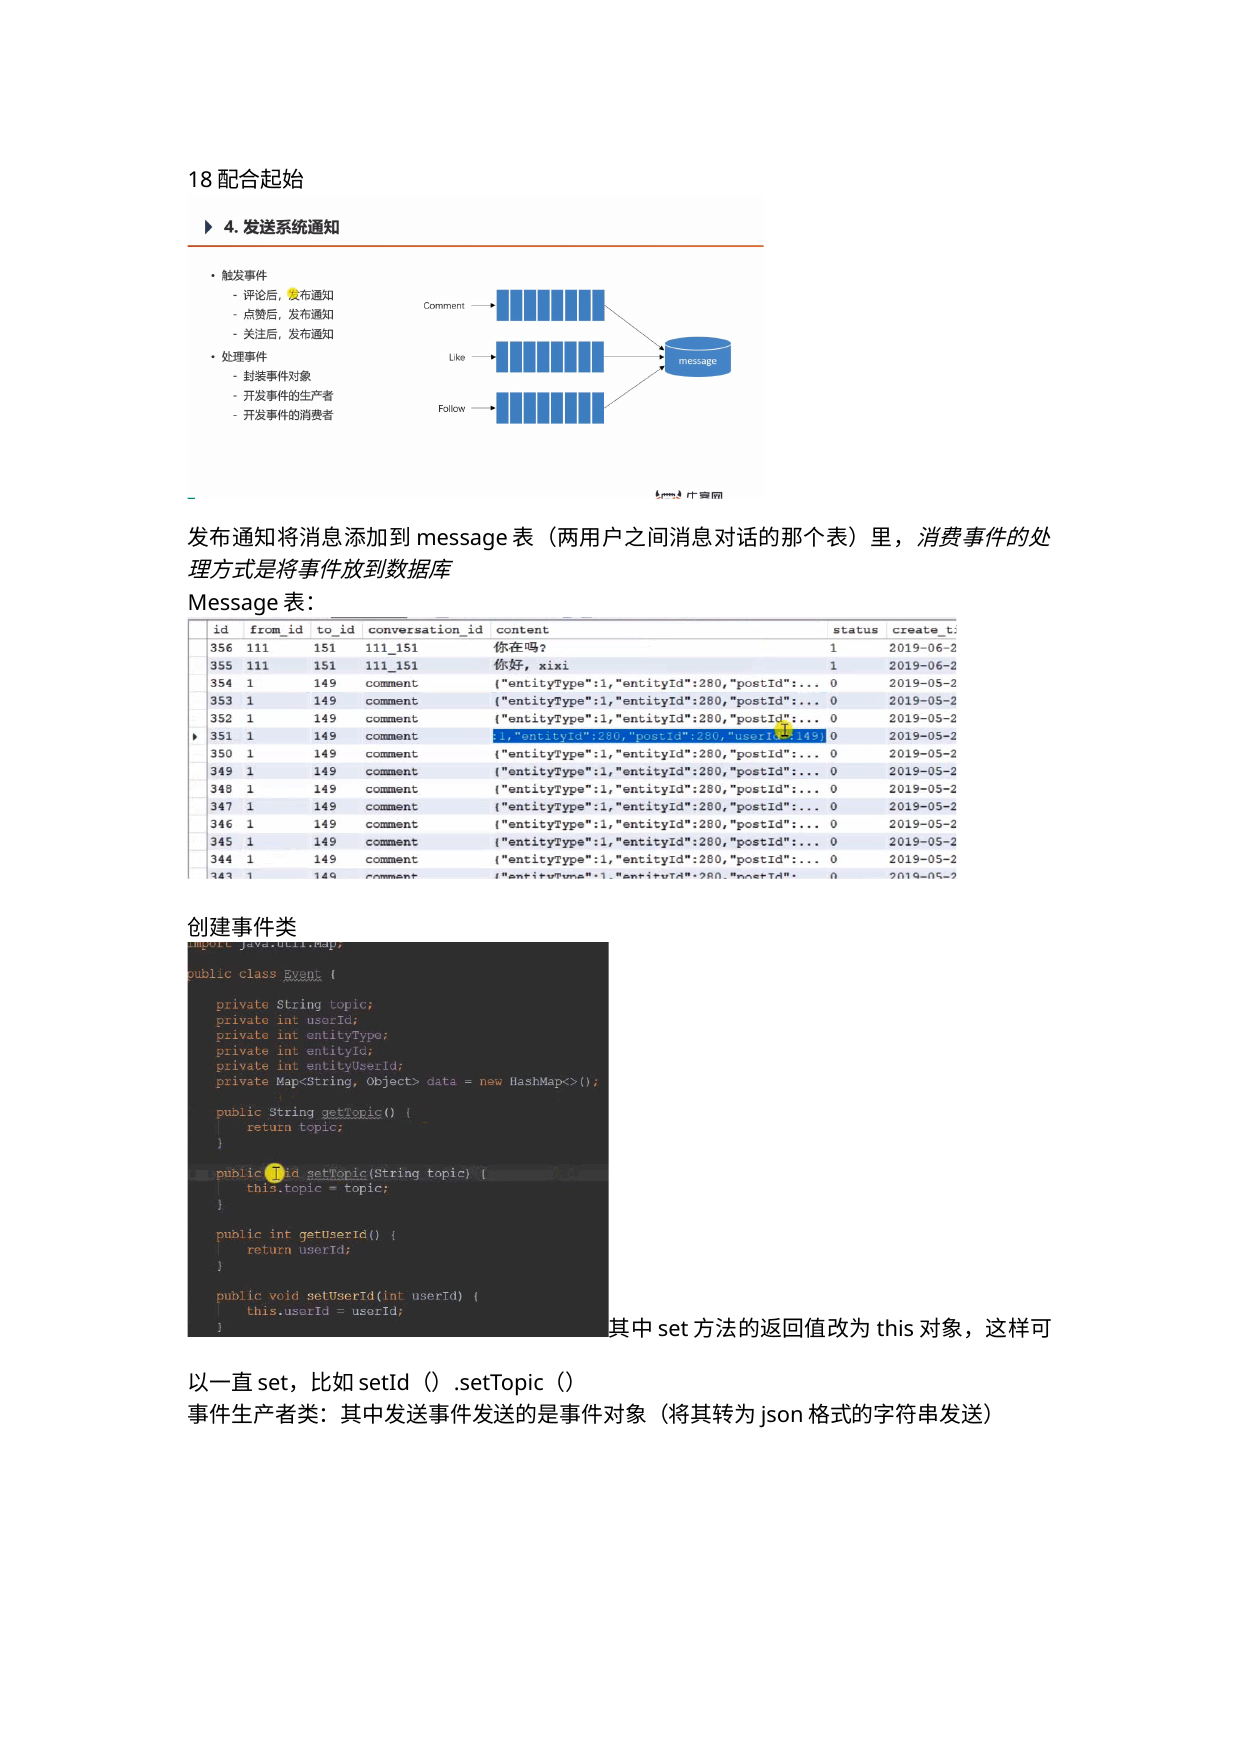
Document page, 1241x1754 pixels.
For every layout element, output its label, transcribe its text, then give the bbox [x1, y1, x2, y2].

text 18配合起始 [187, 162, 1053, 194]
text 发布通知将消息添加到message表（两用户之间消息对话的那个表）里，消费事件的处理方式是将事件放到数据库 [187, 519, 1053, 584]
text 事件生产者类：其中发送事件发送的是事件对象（将其转为json格式的字符串发送） [187, 1397, 1053, 1429]
picture [187, 194, 764, 499]
picture [187, 617, 957, 879]
text Message表： [187, 584, 1053, 617]
picture [187, 942, 609, 1337]
text 创建事件类 [187, 909, 1053, 942]
